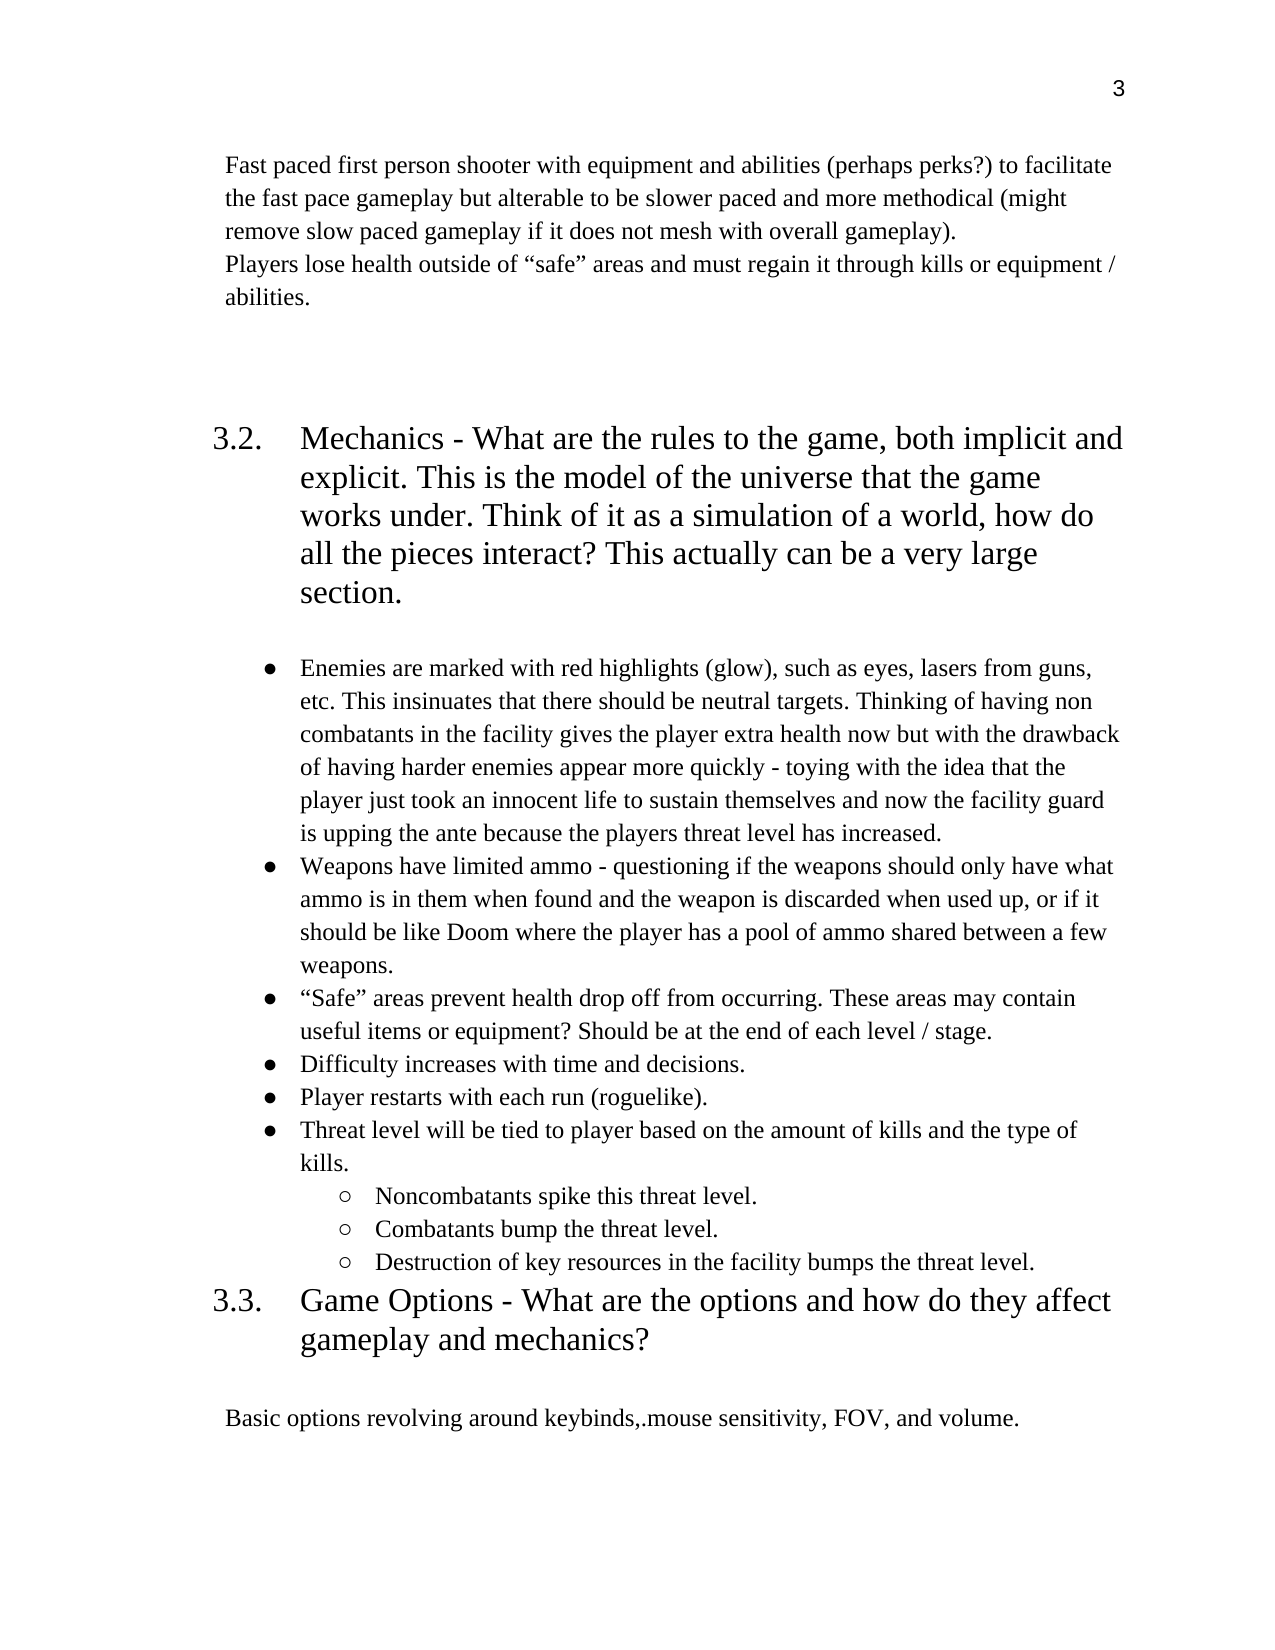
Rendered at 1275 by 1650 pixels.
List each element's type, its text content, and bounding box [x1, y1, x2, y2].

list Noncombatants spike this threat level. [337, 1181, 1125, 1210]
list Enemies are marked with red highlights (glow), such as eyes, lasers from guns, etc. This insinuates that there should be neutral targets. Thinking of having non combatants in the facility gives the player extra health now but with the drawback of having harder enemies appear more quickly - toying with the idea that the player just took an innocent life to sustain themselves and now the facility guard is upping the ante because the players threat level has increased. [262, 653, 1125, 847]
list Player restarts with each run (roguelike). [262, 1082, 1125, 1111]
list Difficulty increases with time and decisions. [262, 1049, 1125, 1078]
list Destruction of key resources in the facility bumps the threat level. [337, 1247, 1125, 1276]
text Basic options revolving around keybinds,.mouse sensitivity, FOV, and volume. [150, 1403, 1125, 1431]
subtitle Game Options - What are the options and how do they affect gameplay and mechanics? [262, 1280, 1125, 1357]
subtitle Mechanics - What are the rules to the game, both implicit and explicit. This is the model of the universe that the game works under. Think of it as a simulation of a world, how do all the pieces interact? This actually can be a very large section. [262, 419, 1125, 610]
list Weapons have limited ammo - questioning if the weapons should only have what ammo is in them when found and the weapon is discarded when used up, or if it should be like Doom where the player has a pool of ammo shared between a few weapons. [262, 851, 1125, 979]
text Players lose health outside of “safe” areas and must regain it through kills or equipment / abilities. [225, 249, 1125, 311]
list Threat level will be tied to player based on the amount of kills and the type of kills. [262, 1115, 1125, 1177]
list Combatants bump the threat level. [337, 1214, 1125, 1243]
list “Safe” areas prevent health drop off from occurring. These areas may contain useful items or equipment? Should be at the end of each level / stage. [262, 983, 1125, 1045]
text Fast paced first person shooter with equipment and abilities (perhaps perks?) to facilitate the fast pace gameplay but alterable to be slower paced and more methodical (might remove slow paced gameplay if it does not mesh with overall gameplay). [225, 150, 1125, 245]
